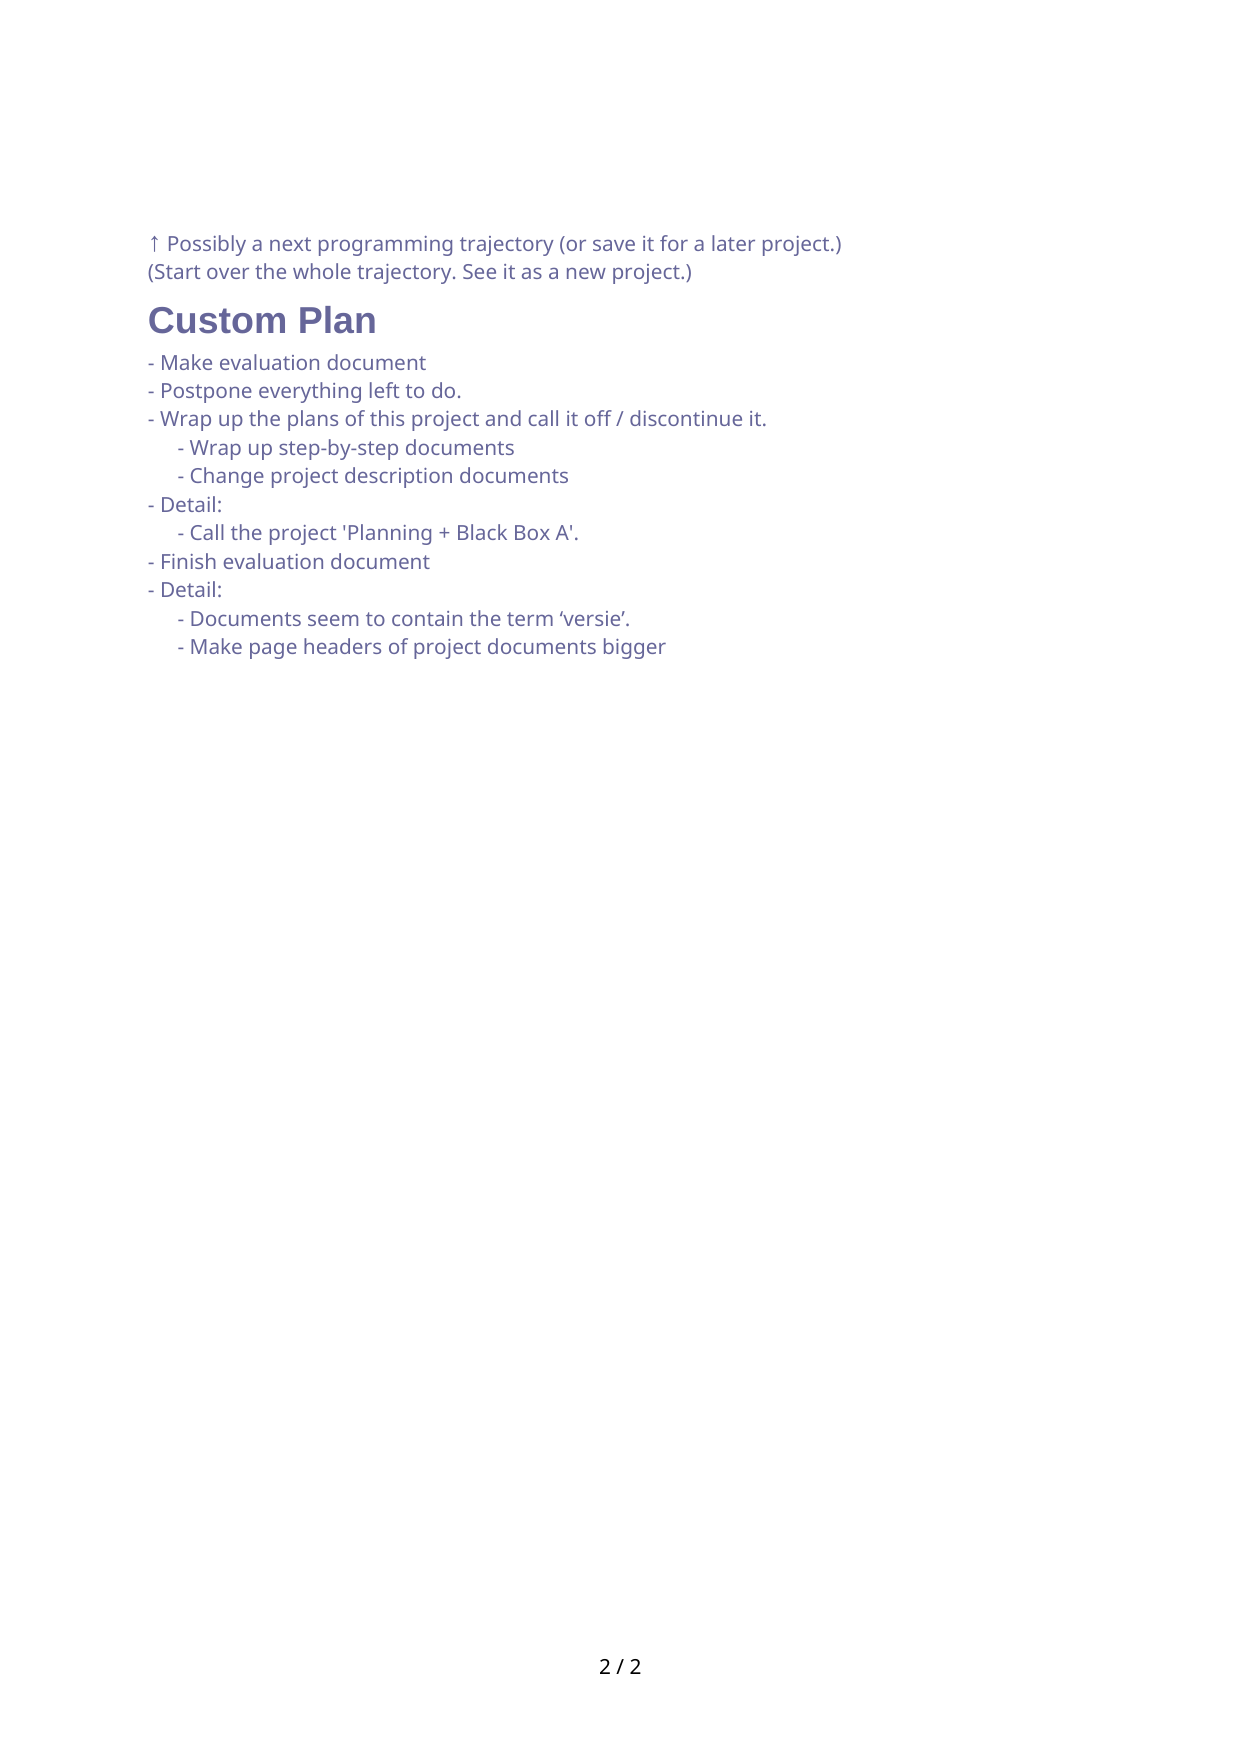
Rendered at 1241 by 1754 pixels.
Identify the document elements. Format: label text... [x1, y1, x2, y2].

text - Make evaluation document [148, 348, 1093, 376]
text - Finish evaluation document [148, 547, 1093, 575]
text - Detail: [148, 575, 1093, 604]
text - Change project description documents [177, 461, 1093, 490]
subtitle Custom Plan [148, 298, 1093, 341]
text - Call the project 'Planning + Black Box A'. [177, 518, 1093, 547]
text - Postpone everything left to do. [148, 376, 1093, 404]
text - Make page headers of project documents bigger [177, 632, 1093, 661]
text ↑ Possibly a next programming trajectory (or save it for a later project.) (Start over the whole trajectory. See it as a new project.) [148, 226, 1093, 286]
text - Wrap up the plans of this project and call it off / discontinue it. [148, 404, 1093, 433]
text - Wrap up step-by-step documents [177, 433, 1093, 461]
text - Detail: [148, 490, 1093, 518]
text - Documents seem to contain the term ‘versie’. [177, 604, 1093, 632]
